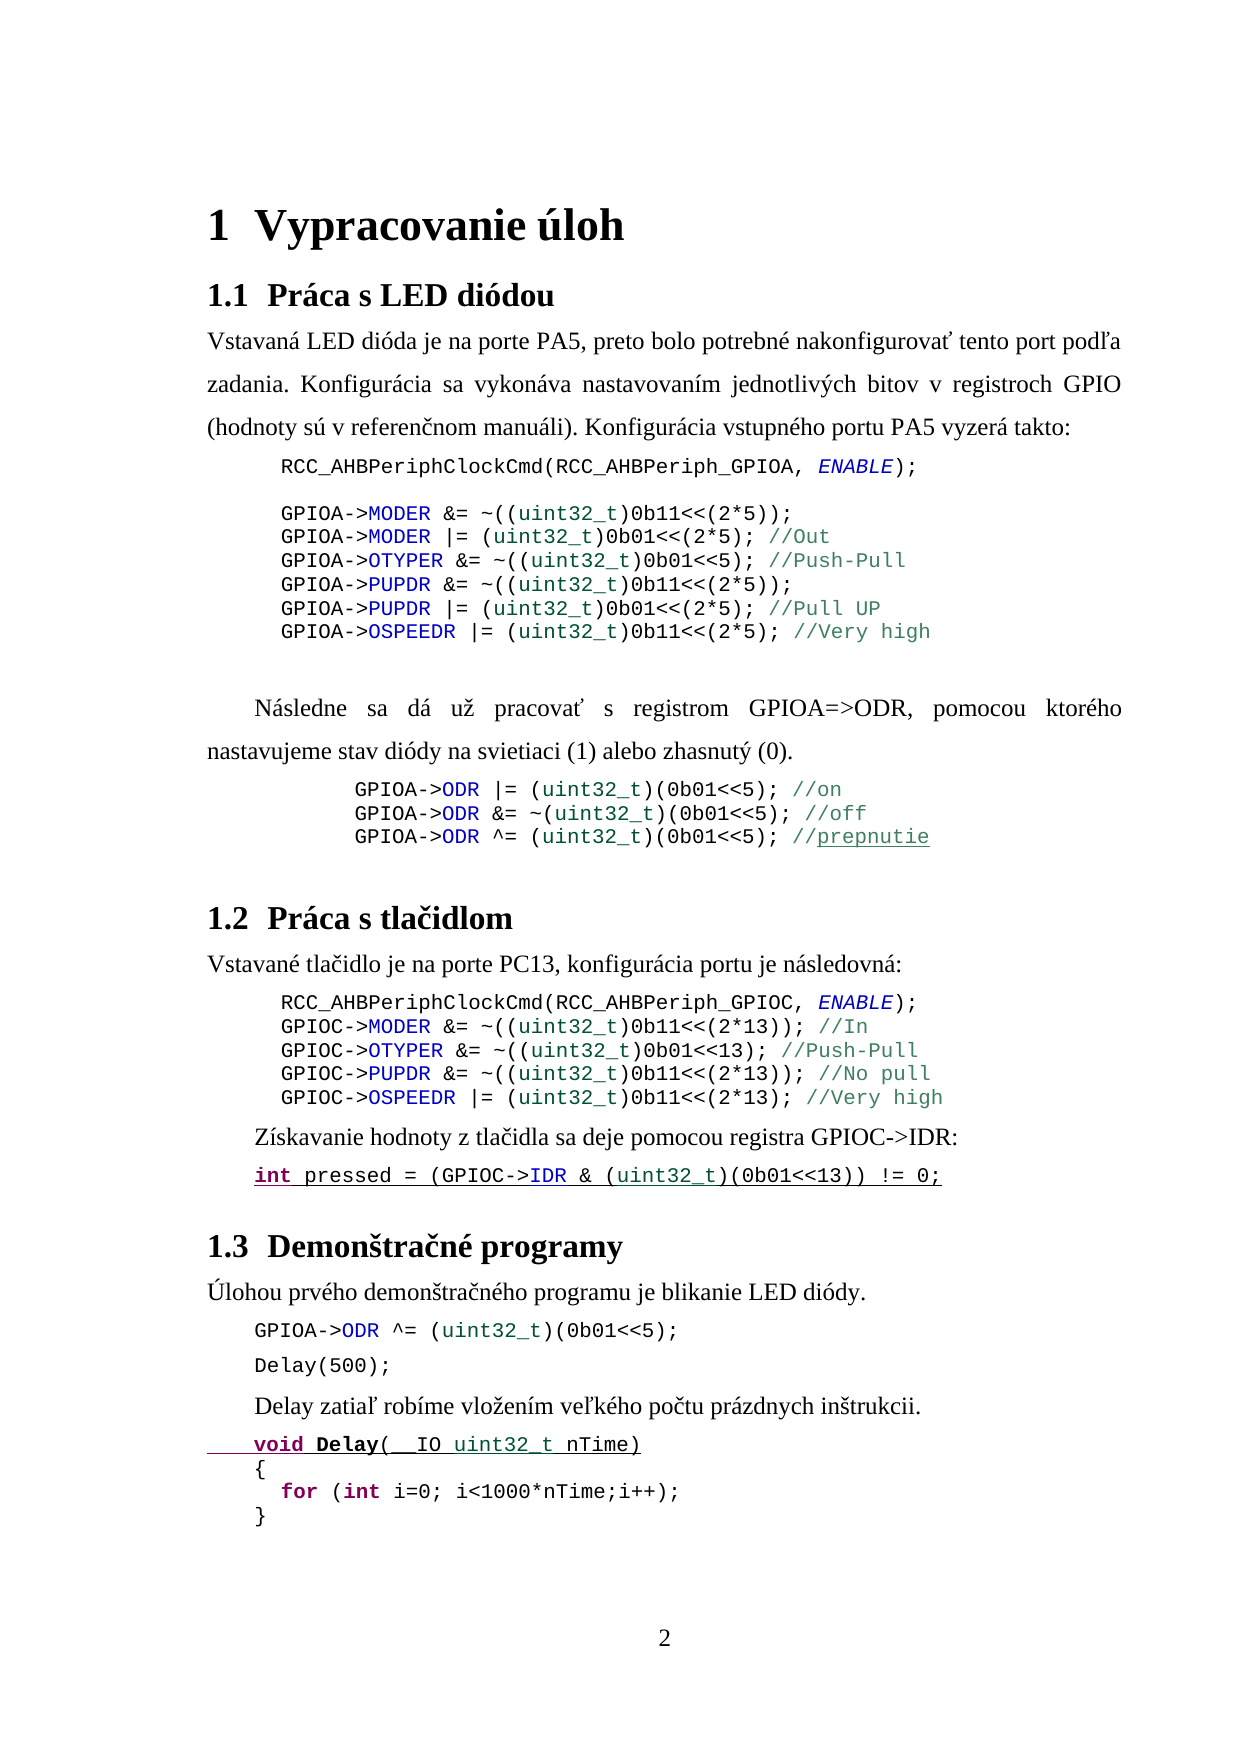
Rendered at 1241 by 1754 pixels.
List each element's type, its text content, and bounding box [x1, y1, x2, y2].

text GPIOA->OSPEEDR |= (uint32_t)0b11<<(2*5); //Very high [207, 621, 1122, 645]
text Úlohou prvého demonštračného programu je blikanie LED diódy. [207, 1277, 1122, 1306]
subtitle Práca s tlačidlom [207, 898, 1122, 937]
text Následne sa dá už pracovať s registrom GPIOA=>ODR, pomocou ktorého nastavujeme stav diódy na svietiaci (1) alebo zhasnutý (0). [207, 693, 1122, 764]
text GPIOA->OTYPER &= ~((uint32_t)0b01<<5); //Push-Pull [207, 550, 1122, 574]
text RCC_AHBPeriphClockCmd(RCC_AHBPeriph_GPIOC, ENABLE); [207, 992, 1122, 1016]
text { [207, 1457, 1122, 1481]
text RCC_AHBPeriphClockCmd(RCC_AHBPeriph_GPIOA, ENABLE); [207, 456, 1122, 479]
text GPIOA->MODER &= ~((uint32_t)0b11<<(2*5)); [207, 503, 1122, 527]
text GPIOC->MODER &= ~((uint32_t)0b11<<(2*13)); //In [207, 1016, 1122, 1040]
text for (int i=0; i<1000*nTime;i++); [207, 1481, 1122, 1505]
text void Delay(__IO uint32_t nTime) [207, 1434, 1122, 1457]
text Delay zatiaľ robíme vložením veľkého počtu prázdnych inštrukcii. [207, 1391, 1122, 1419]
text GPIOC->OTYPER &= ~((uint32_t)0b01<<13); //Push-Pull [207, 1040, 1122, 1063]
text GPIOC->PUPDR &= ~((uint32_t)0b11<<(2*13)); //No pull [207, 1063, 1122, 1087]
text } [207, 1505, 1122, 1528]
subtitle Práca s LED diódou [207, 275, 1122, 314]
text GPIOA->ODR ^= (uint32_t)(0b01<<5); //prepnutie [207, 826, 1122, 850]
subtitle Vypracovanie úloh [207, 198, 1122, 250]
text Vstavané tlačidlo je na porte PC13, konfigurácia portu je následovná: [207, 949, 1122, 978]
text Získavanie hodnoty z tlačidla sa deje pomocou registra GPIOC->IDR: [207, 1122, 1122, 1151]
text GPIOA->ODR |= (uint32_t)(0b01<<5); //on [207, 779, 1122, 802]
text Delay(500); [207, 1355, 1122, 1379]
subtitle Demonštračné programy [207, 1226, 1122, 1264]
text GPIOA->PUPDR &= ~((uint32_t)0b11<<(2*5)); [207, 574, 1122, 597]
text int pressed = (GPIOC->IDR & (uint32_t)(0b01<<13)) != 0; [207, 1166, 1122, 1189]
text GPIOC->OSPEEDR |= (uint32_t)0b11<<(2*13); //Very high [207, 1087, 1122, 1111]
text GPIOA->PUPDR |= (uint32_t)0b01<<(2*5); //Pull UP [207, 597, 1122, 621]
text GPIOA->ODR ^= (uint32_t)(0b01<<5); [207, 1320, 1122, 1343]
text GPIOA->ODR &= ~(uint32_t)(0b01<<5); //off [207, 802, 1122, 826]
text Vstavaná LED dióda je na porte PA5, preto bolo potrebné nakonfigurovať tento port podľa zadania. Konfigurácia sa vykonáva nastavovaním jednotlivých bitov v registroch GPIO (hodnoty sú v referenčnom manuáli). Konfigurácia vstupného portu PA5 vyzerá takto: [207, 326, 1122, 441]
text GPIOA->MODER |= (uint32_t)0b01<<(2*5); //Out [207, 527, 1122, 550]
